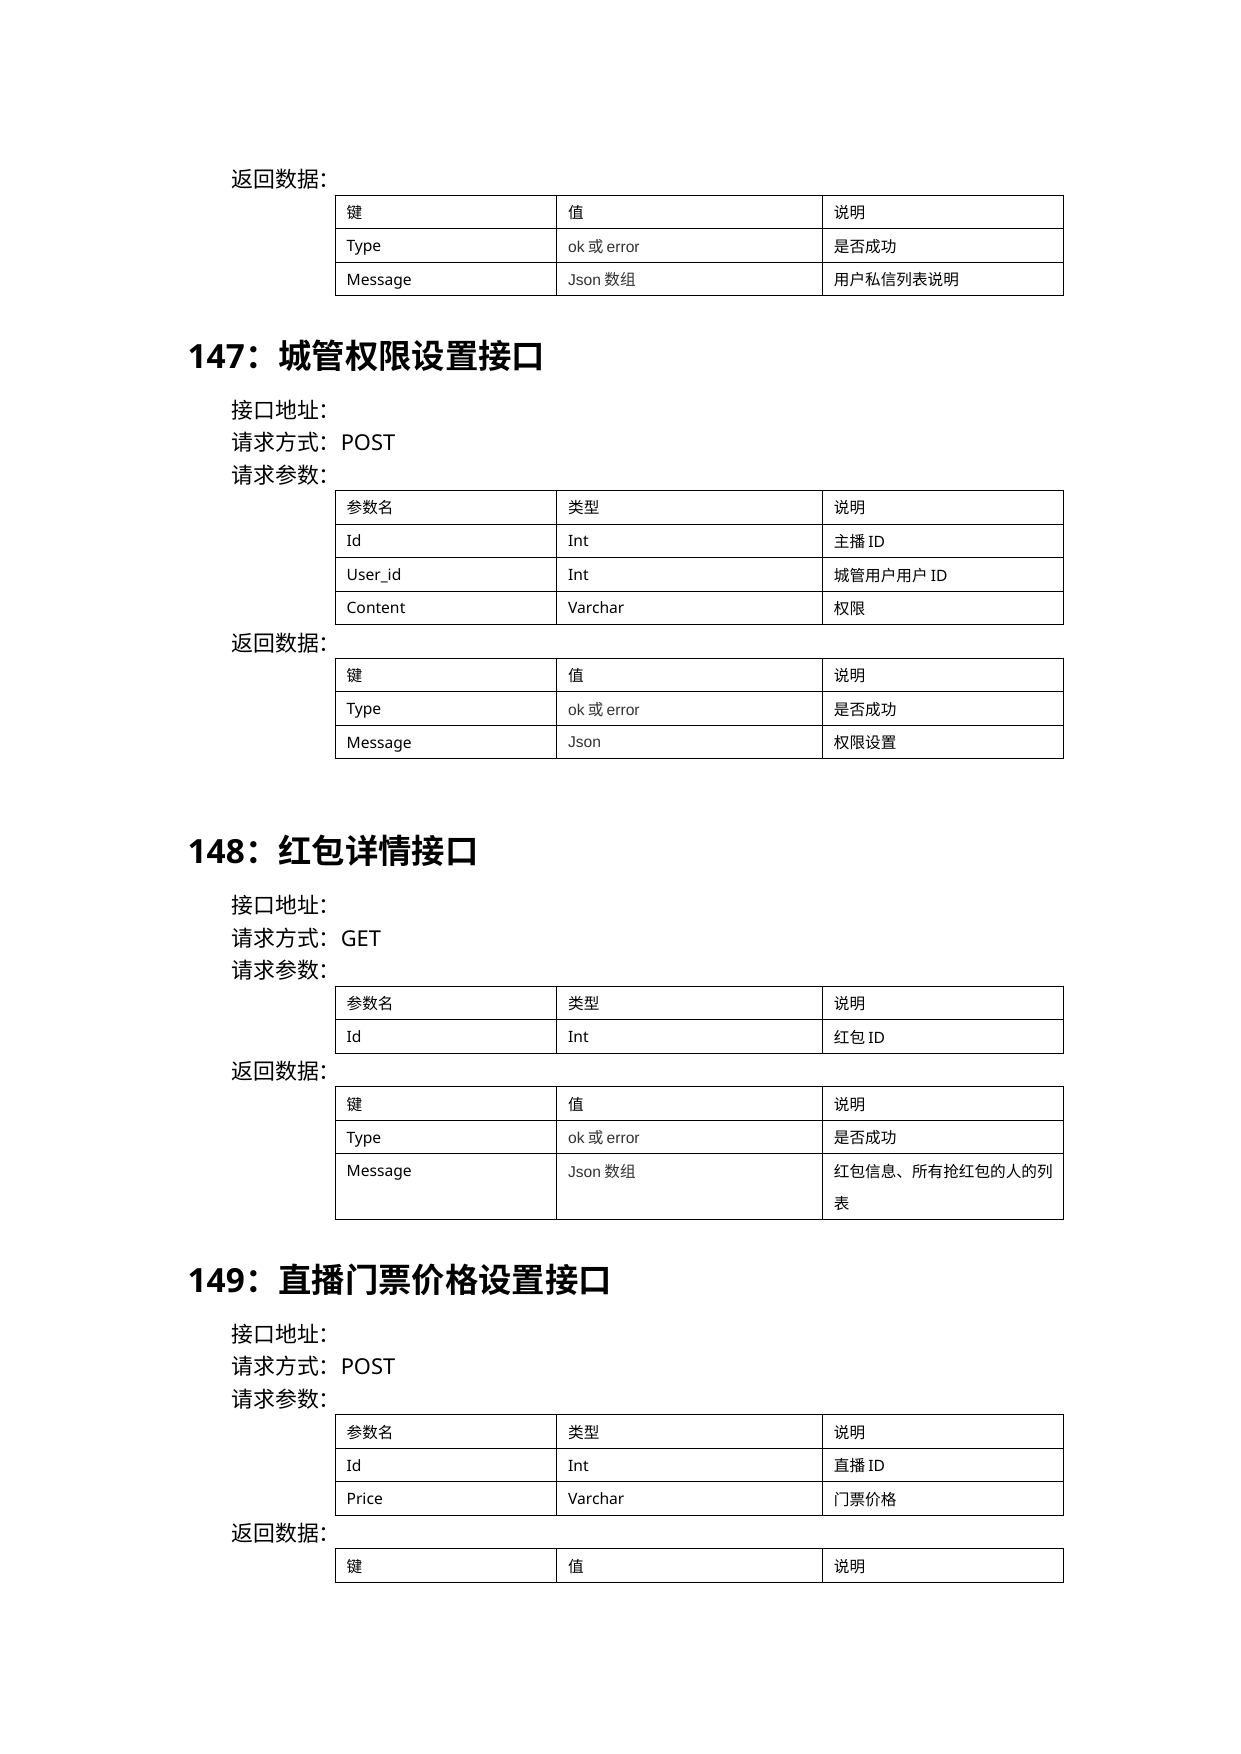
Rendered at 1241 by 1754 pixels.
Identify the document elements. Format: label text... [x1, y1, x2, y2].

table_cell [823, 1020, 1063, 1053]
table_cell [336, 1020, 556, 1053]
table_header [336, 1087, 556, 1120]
text 请求参数： [187, 1382, 1053, 1414]
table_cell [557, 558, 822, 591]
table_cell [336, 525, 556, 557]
text 请求方式：POST [187, 1349, 1053, 1382]
text 请求方式：GET [187, 921, 1053, 953]
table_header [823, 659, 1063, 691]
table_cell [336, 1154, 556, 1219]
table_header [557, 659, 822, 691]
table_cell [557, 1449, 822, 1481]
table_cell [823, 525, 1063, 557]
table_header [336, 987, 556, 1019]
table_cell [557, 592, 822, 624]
text 请求参数： [187, 953, 1053, 986]
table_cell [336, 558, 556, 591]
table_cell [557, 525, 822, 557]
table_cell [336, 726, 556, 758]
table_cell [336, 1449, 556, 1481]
text 返回数据： [187, 625, 1053, 658]
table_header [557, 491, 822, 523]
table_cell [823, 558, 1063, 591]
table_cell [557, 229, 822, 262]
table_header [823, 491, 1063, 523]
text 请求方式：POST [187, 425, 1053, 457]
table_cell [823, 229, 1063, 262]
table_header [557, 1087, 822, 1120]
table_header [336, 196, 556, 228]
text 接口地址： [187, 392, 1053, 425]
text 返回数据： [187, 1054, 1053, 1086]
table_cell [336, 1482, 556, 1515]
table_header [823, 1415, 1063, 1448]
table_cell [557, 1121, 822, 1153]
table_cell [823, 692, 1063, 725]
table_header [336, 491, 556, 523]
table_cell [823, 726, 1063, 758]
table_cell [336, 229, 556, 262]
text 返回数据： [187, 162, 1053, 194]
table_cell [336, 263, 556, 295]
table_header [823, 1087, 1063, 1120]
text 接口地址： [187, 888, 1053, 921]
title 149：直播门票价格设置接口 [187, 1245, 1053, 1310]
title 148：红包详情接口 [187, 817, 1053, 882]
text 请求参数： [187, 457, 1053, 490]
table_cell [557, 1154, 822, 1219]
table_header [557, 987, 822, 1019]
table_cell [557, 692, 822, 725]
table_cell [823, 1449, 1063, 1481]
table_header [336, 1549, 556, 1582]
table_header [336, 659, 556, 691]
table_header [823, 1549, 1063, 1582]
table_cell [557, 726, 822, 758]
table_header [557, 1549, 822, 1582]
text 返回数据： [187, 1516, 1053, 1548]
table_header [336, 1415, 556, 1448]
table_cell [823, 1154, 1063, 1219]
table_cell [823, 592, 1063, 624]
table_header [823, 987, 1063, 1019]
title 147：城管权限设置接口 [187, 321, 1053, 386]
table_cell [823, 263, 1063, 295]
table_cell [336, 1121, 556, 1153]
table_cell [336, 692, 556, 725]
text 接口地址： [187, 1317, 1053, 1349]
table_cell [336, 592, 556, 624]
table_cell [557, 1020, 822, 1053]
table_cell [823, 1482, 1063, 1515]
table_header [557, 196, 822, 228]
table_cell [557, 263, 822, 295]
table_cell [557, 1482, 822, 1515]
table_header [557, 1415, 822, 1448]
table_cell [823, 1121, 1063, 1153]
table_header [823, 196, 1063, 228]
